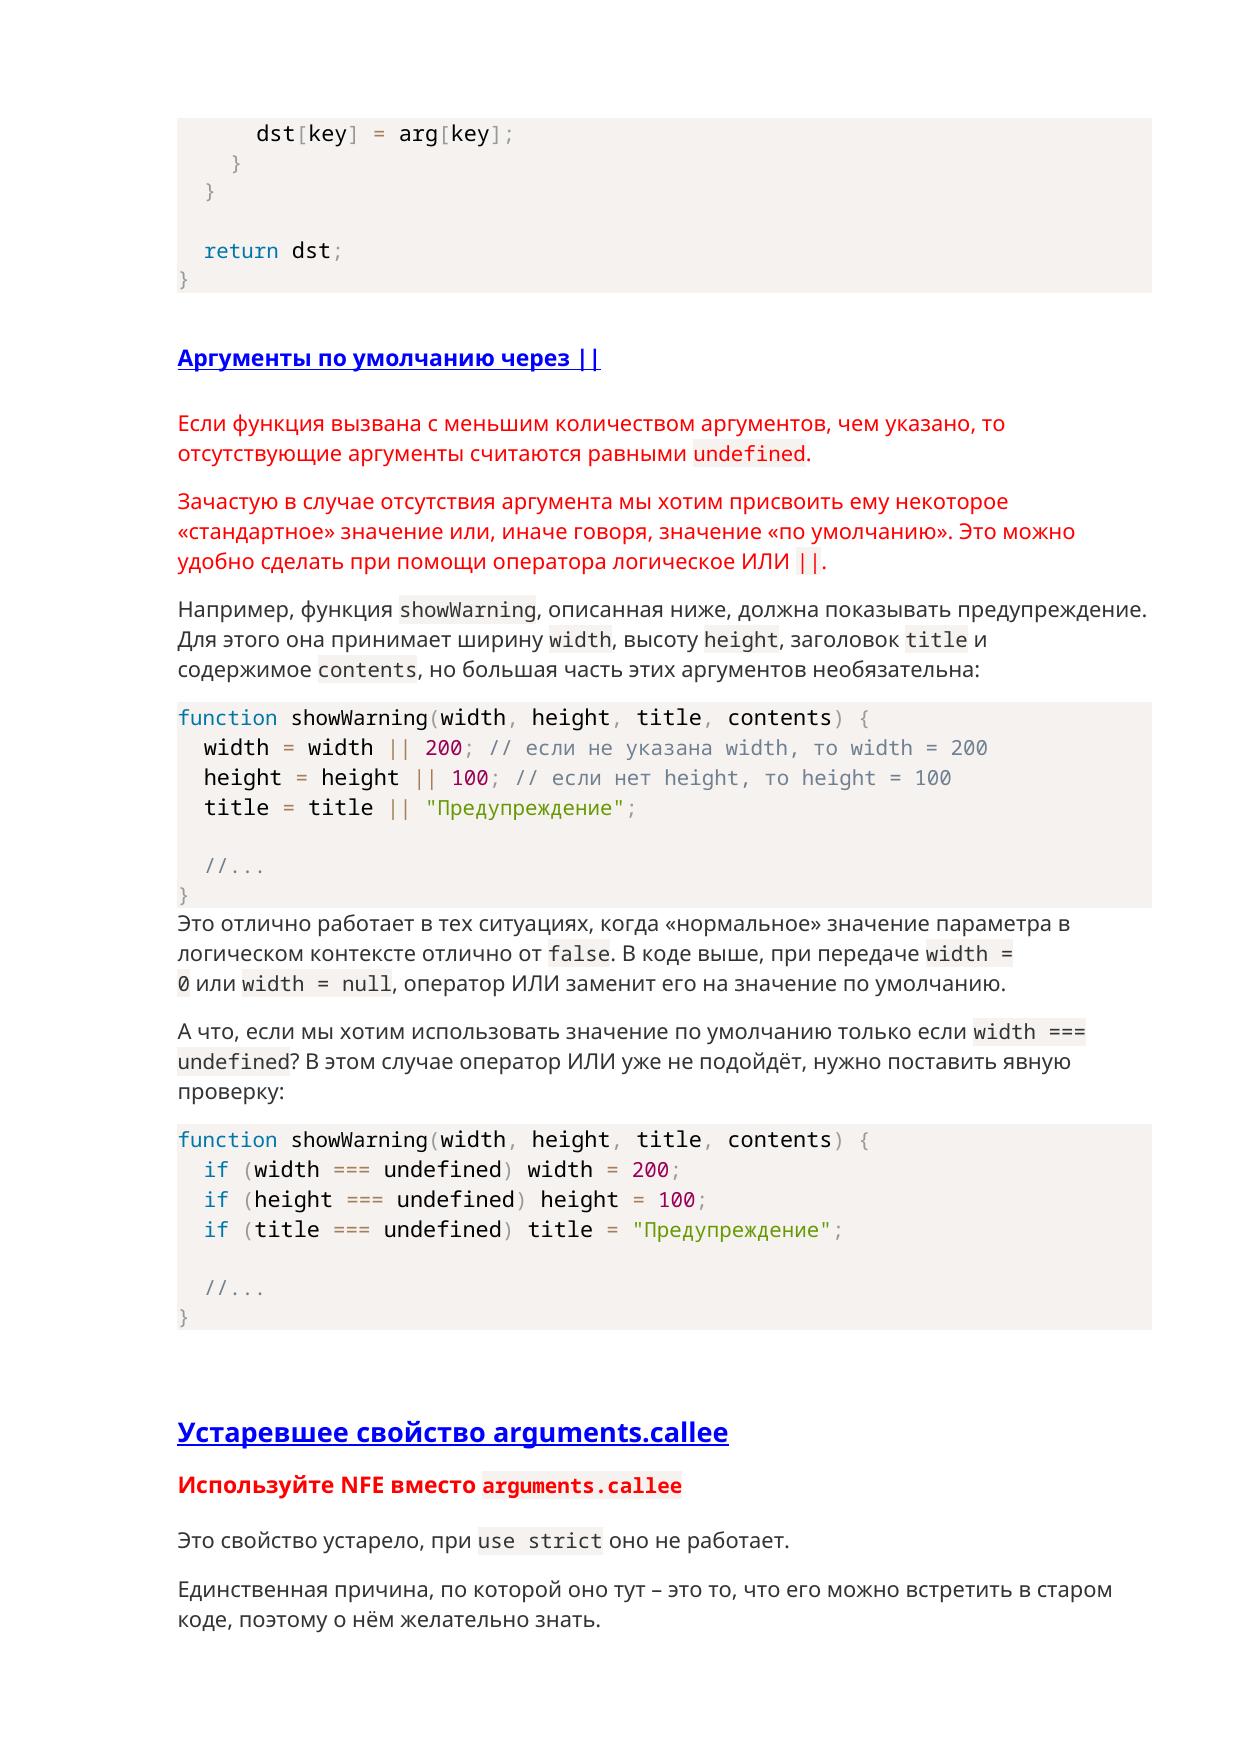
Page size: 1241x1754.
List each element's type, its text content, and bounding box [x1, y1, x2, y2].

text width = width || 200; // если не указана width, то width = 200 [177, 732, 1152, 762]
text Например, функция showWarning, описанная ниже, должна показывать предупреждение. Для этого она принимает ширину width, высоту height, заголовок title и содержимое contents, но большая часть этих аргументов необязательна: [177, 594, 1152, 683]
text } [177, 880, 1152, 908]
text title = title || "Предупреждение"; [177, 792, 1152, 821]
text Если функция вызвана с меньшим количеством аргументов, чем указано, то отсутствующие аргументы считаются равными undefined. [177, 408, 1152, 467]
text Зачастую в случае отсутствия аргумента мы хотим присвоить ему некоторое «стандартное» значение или, иначе говоря, значение «по умолчанию». Это можно удобно сделать при помощи оператора логическое ИЛИ ||. [177, 486, 1152, 575]
text function showWarning(width, height, title, contents) { [177, 1124, 1152, 1154]
text if (title === undefined) title = "Предупреждение"; [177, 1214, 1152, 1243]
text А что, если мы хотим использовать значение по умолчанию только если width === undefined? В этом случае оператор ИЛИ уже не подойдёт, нужно поставить явную проверку: [177, 1016, 1152, 1106]
text Используйте NFE вместо arguments.callee [177, 1469, 1152, 1500]
text Это свойство устарело, при use strict оно не работает. [177, 1525, 1152, 1555]
text if (width === undefined) width = 200; [177, 1154, 1152, 1184]
text dst[key] = arg[key]; [177, 118, 1152, 148]
text function showWarning(width, height, title, contents) { [177, 702, 1152, 732]
text } [177, 176, 1152, 205]
text } [177, 1302, 1152, 1330]
text Это отлично работает в тех ситуациях, когда «нормальное» значение параметра в логическом контексте отлично от false. В коде выше, при передаче width = 0 или width = null, оператор ИЛИ заменит его на значение по умолчанию. [177, 908, 1152, 997]
subtitle Устаревшее свойство arguments.callee [177, 1400, 1152, 1450]
text } [177, 264, 1152, 293]
text return dst; [177, 234, 1152, 264]
text if (height === undefined) height = 100; [177, 1184, 1152, 1214]
text Единственная причина, по которой оно тут – это то, что его можно встретить в старом коде, поэтому о нём желательно знать. [177, 1574, 1152, 1633]
text //... [177, 1273, 1152, 1302]
subtitle Аргументы по умолчанию через || [177, 340, 1152, 373]
text height = height || 100; // если нет height, то height = 100 [177, 762, 1152, 792]
text } [177, 148, 1152, 176]
text //... [177, 851, 1152, 880]
